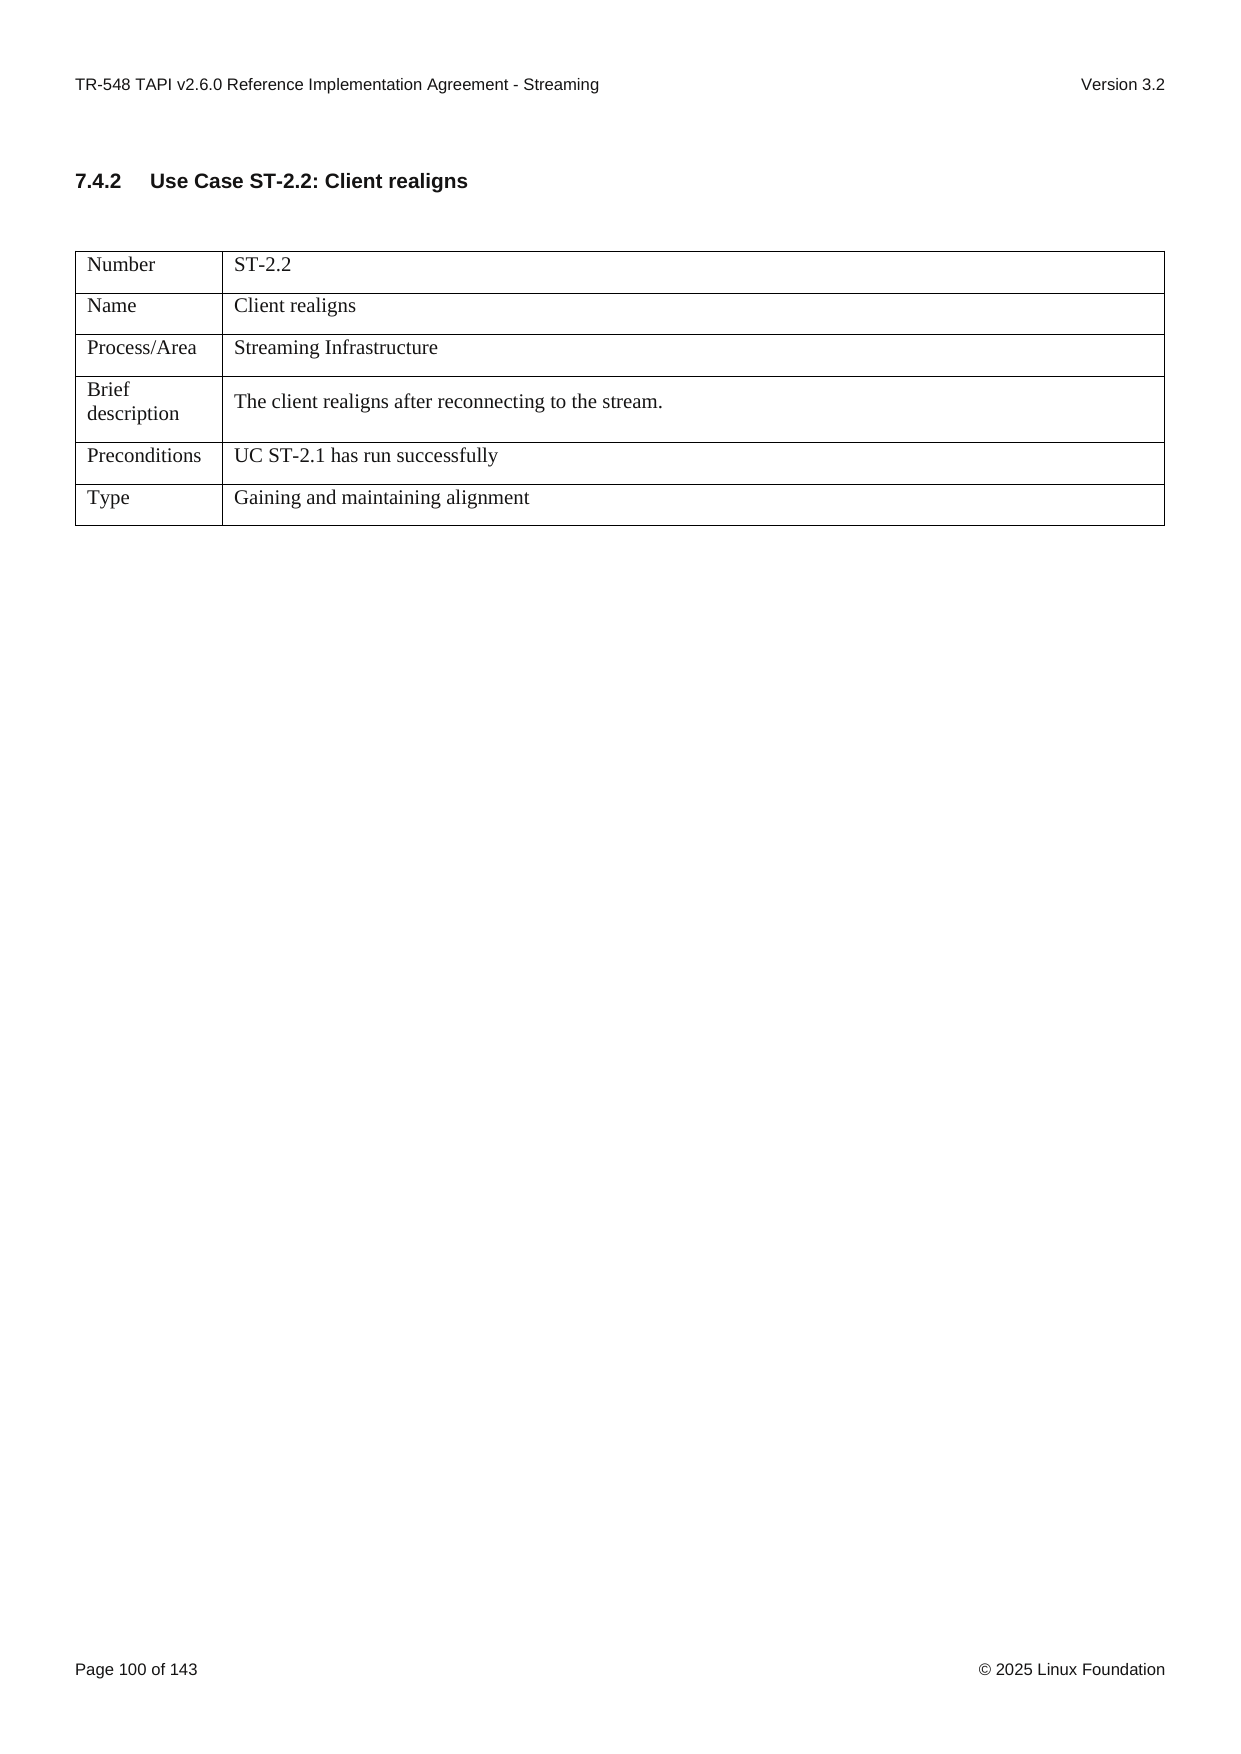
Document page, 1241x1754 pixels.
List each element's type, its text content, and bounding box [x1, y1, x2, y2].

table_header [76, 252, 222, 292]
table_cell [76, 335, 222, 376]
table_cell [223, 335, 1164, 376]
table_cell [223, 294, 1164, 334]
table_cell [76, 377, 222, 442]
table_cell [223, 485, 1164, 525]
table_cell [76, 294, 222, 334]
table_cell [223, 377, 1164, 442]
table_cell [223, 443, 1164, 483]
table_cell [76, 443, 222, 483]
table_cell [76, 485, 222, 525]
subtitle Use Case ST-2.2: Client realigns [75, 169, 1165, 193]
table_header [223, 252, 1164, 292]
